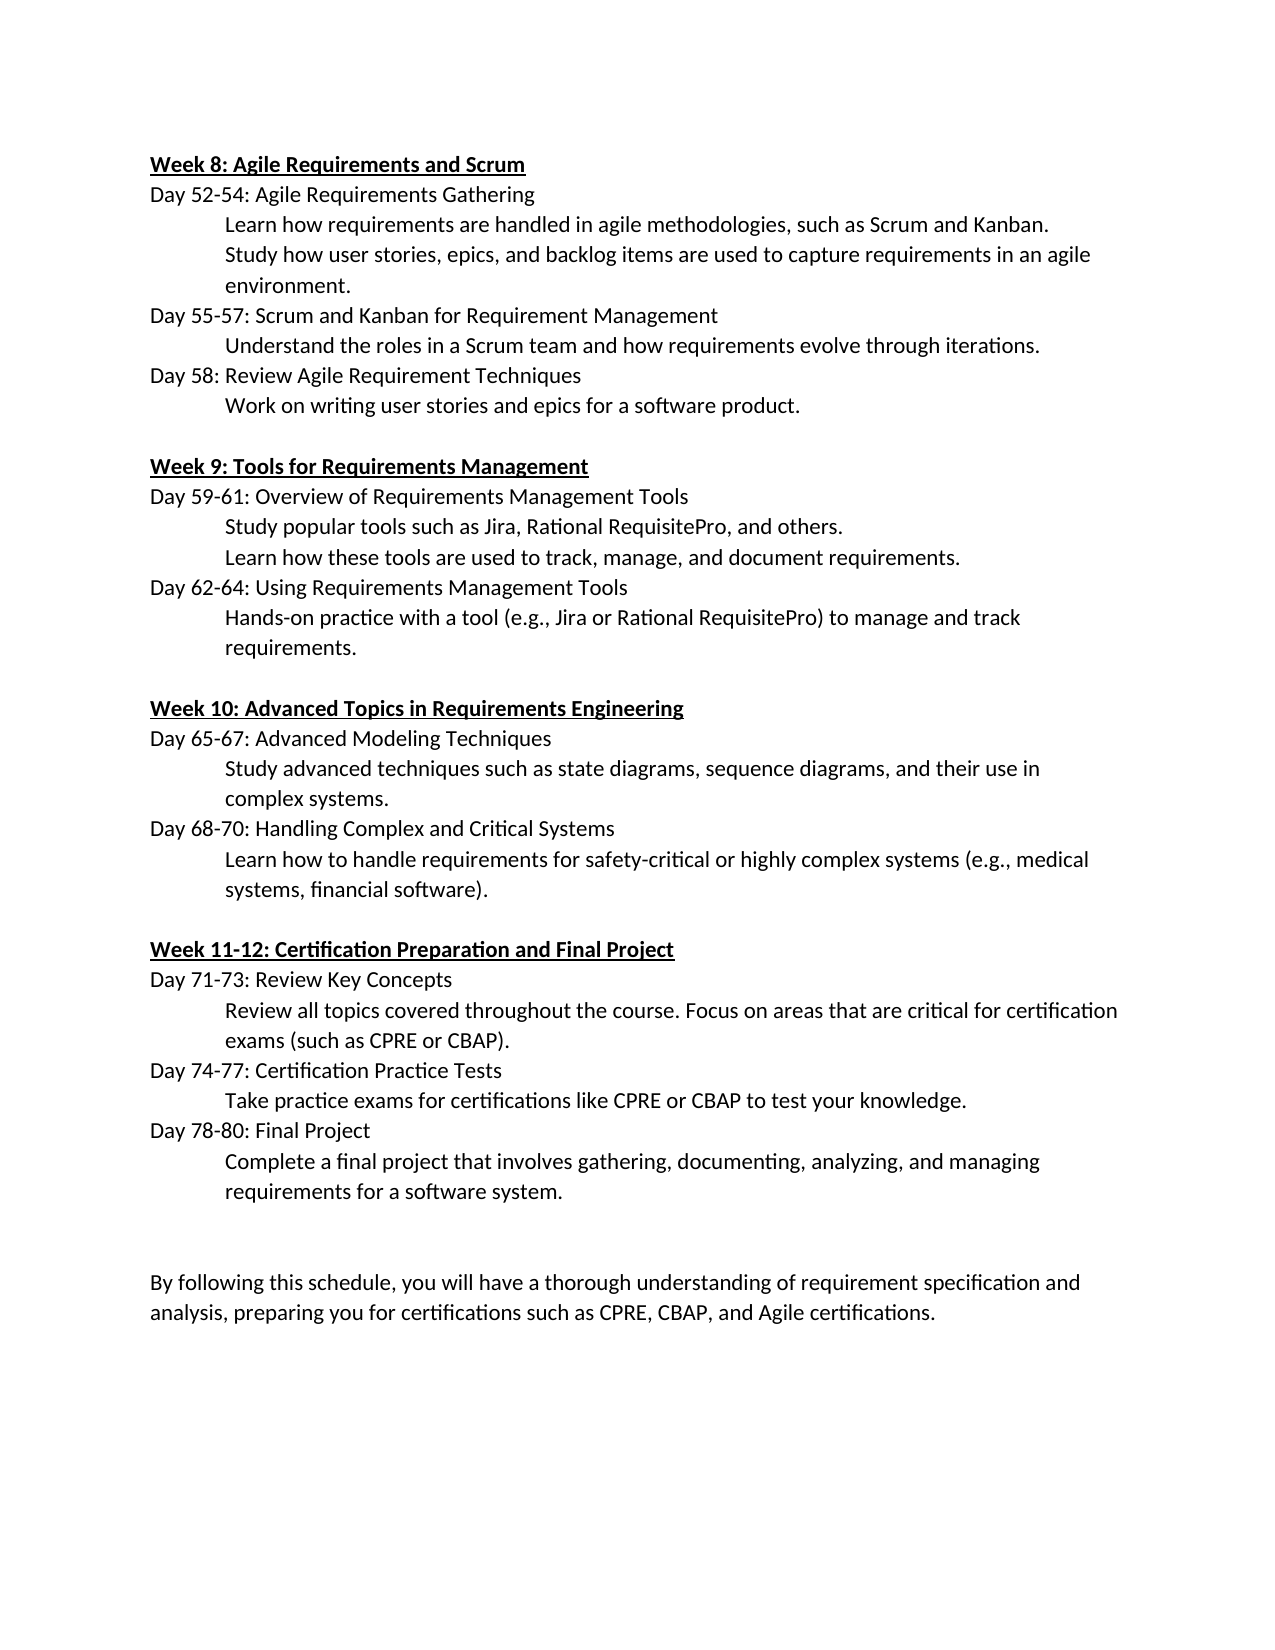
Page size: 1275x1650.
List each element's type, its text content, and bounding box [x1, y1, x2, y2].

text Day 65-67: Advanced Modeling Techniques [150, 724, 1125, 752]
text Week 11-12: Certification Preparation and Final Project [150, 935, 1125, 963]
text By following this schedule, you will have a thorough understanding of requirement specification and analysis, preparing you for certifications such as CPRE, CBAP, and Agile certifications. [150, 1268, 1125, 1326]
text Learn how requirements are handled in agile methodologies, such as Scrum and Kanban. [150, 210, 1125, 238]
text Study popular tools such as Jira, Rational RequisitePro, and others. [150, 512, 1125, 541]
text Hands-on practice with a tool (e.g., Jira or Rational RequisitePro) to manage and track requirements. [225, 603, 1125, 661]
text Day 71-73: Review Key Concepts [150, 966, 1125, 994]
text Learn how these tools are used to track, manage, and document requirements. [150, 543, 1125, 571]
text Study advanced techniques such as state diagrams, sequence diagrams, and their use in complex systems. [225, 754, 1125, 812]
text Week 9: Tools for Requirements Management [150, 452, 1125, 480]
text Take practice exams for certifications like CPRE or CBAP to test your knowledge. [150, 1086, 1125, 1114]
text Complete a final project that involves gathering, documenting, analyzing, and managing requirements for a software system. [225, 1147, 1125, 1205]
text Day 78-80: Final Project [150, 1117, 1125, 1145]
text Day 68-70: Handling Complex and Critical Systems [150, 814, 1125, 843]
text Day 59-61: Overview of Requirements Management Tools [150, 482, 1125, 510]
text Understand the roles in a Scrum team and how requirements evolve through iterations. [150, 331, 1125, 359]
text Week 10: Advanced Topics in Requirements Engineering [150, 694, 1125, 722]
text Review all topics covered throughout the course. Focus on areas that are critical for certification exams (such as CPRE or CBAP). [225, 996, 1125, 1054]
text Work on writing user stories and epics for a software product. [150, 392, 1125, 420]
text Day 74-77: Certification Practice Tests [150, 1056, 1125, 1084]
text Learn how to handle requirements for safety-critical or highly complex systems (e.g., medical systems, financial software). [225, 845, 1125, 903]
text Week 8: Agile Requirements and Scrum [150, 150, 1125, 178]
text Day 62-64: Using Requirements Management Tools [150, 573, 1125, 601]
text Day 58: Review Agile Requirement Techniques [150, 361, 1125, 389]
text Study how user stories, epics, and backlog items are used to capture requirements in an agile environment. [225, 241, 1125, 299]
text Day 55-57: Scrum and Kanban for Requirement Management [150, 301, 1125, 329]
text Day 52-54: Agile Requirements Gathering [150, 180, 1125, 208]
